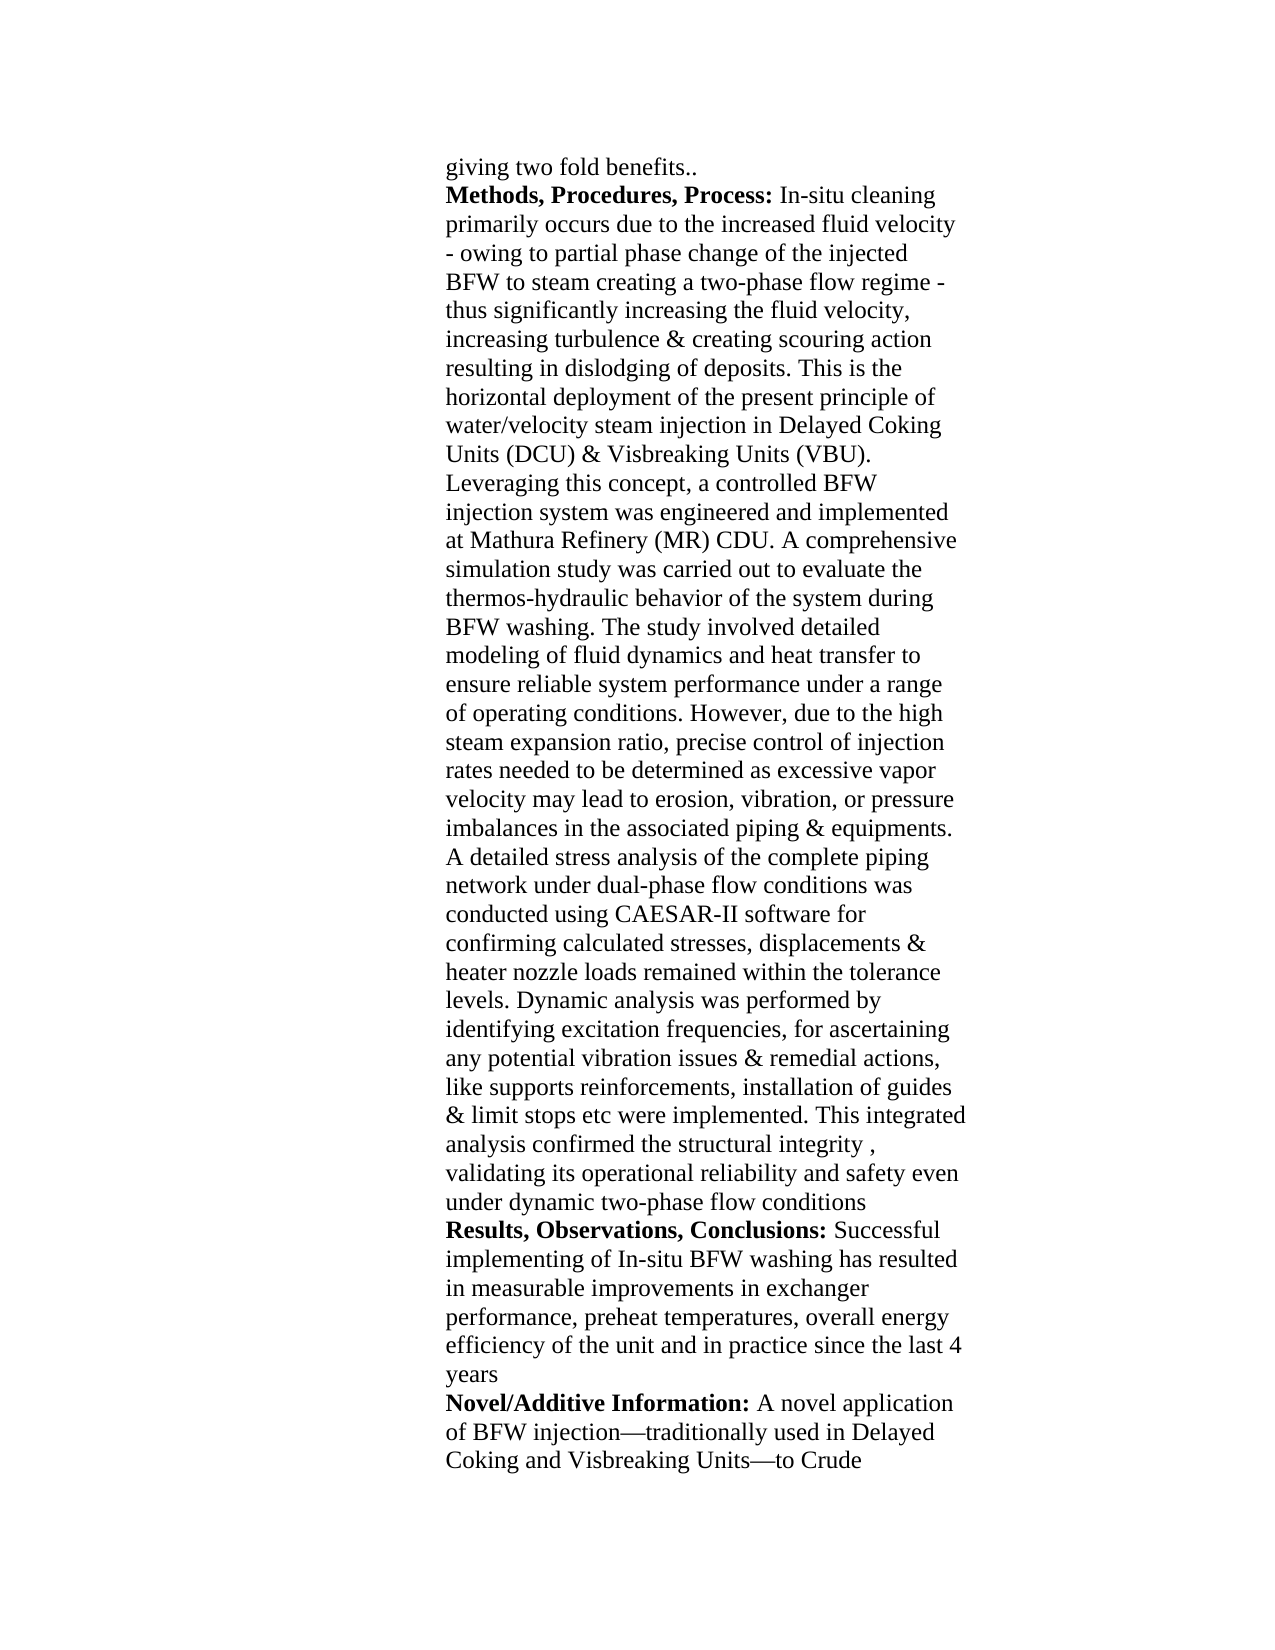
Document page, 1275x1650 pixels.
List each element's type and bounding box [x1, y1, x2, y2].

table_header [150, 150, 1125, 1476]
